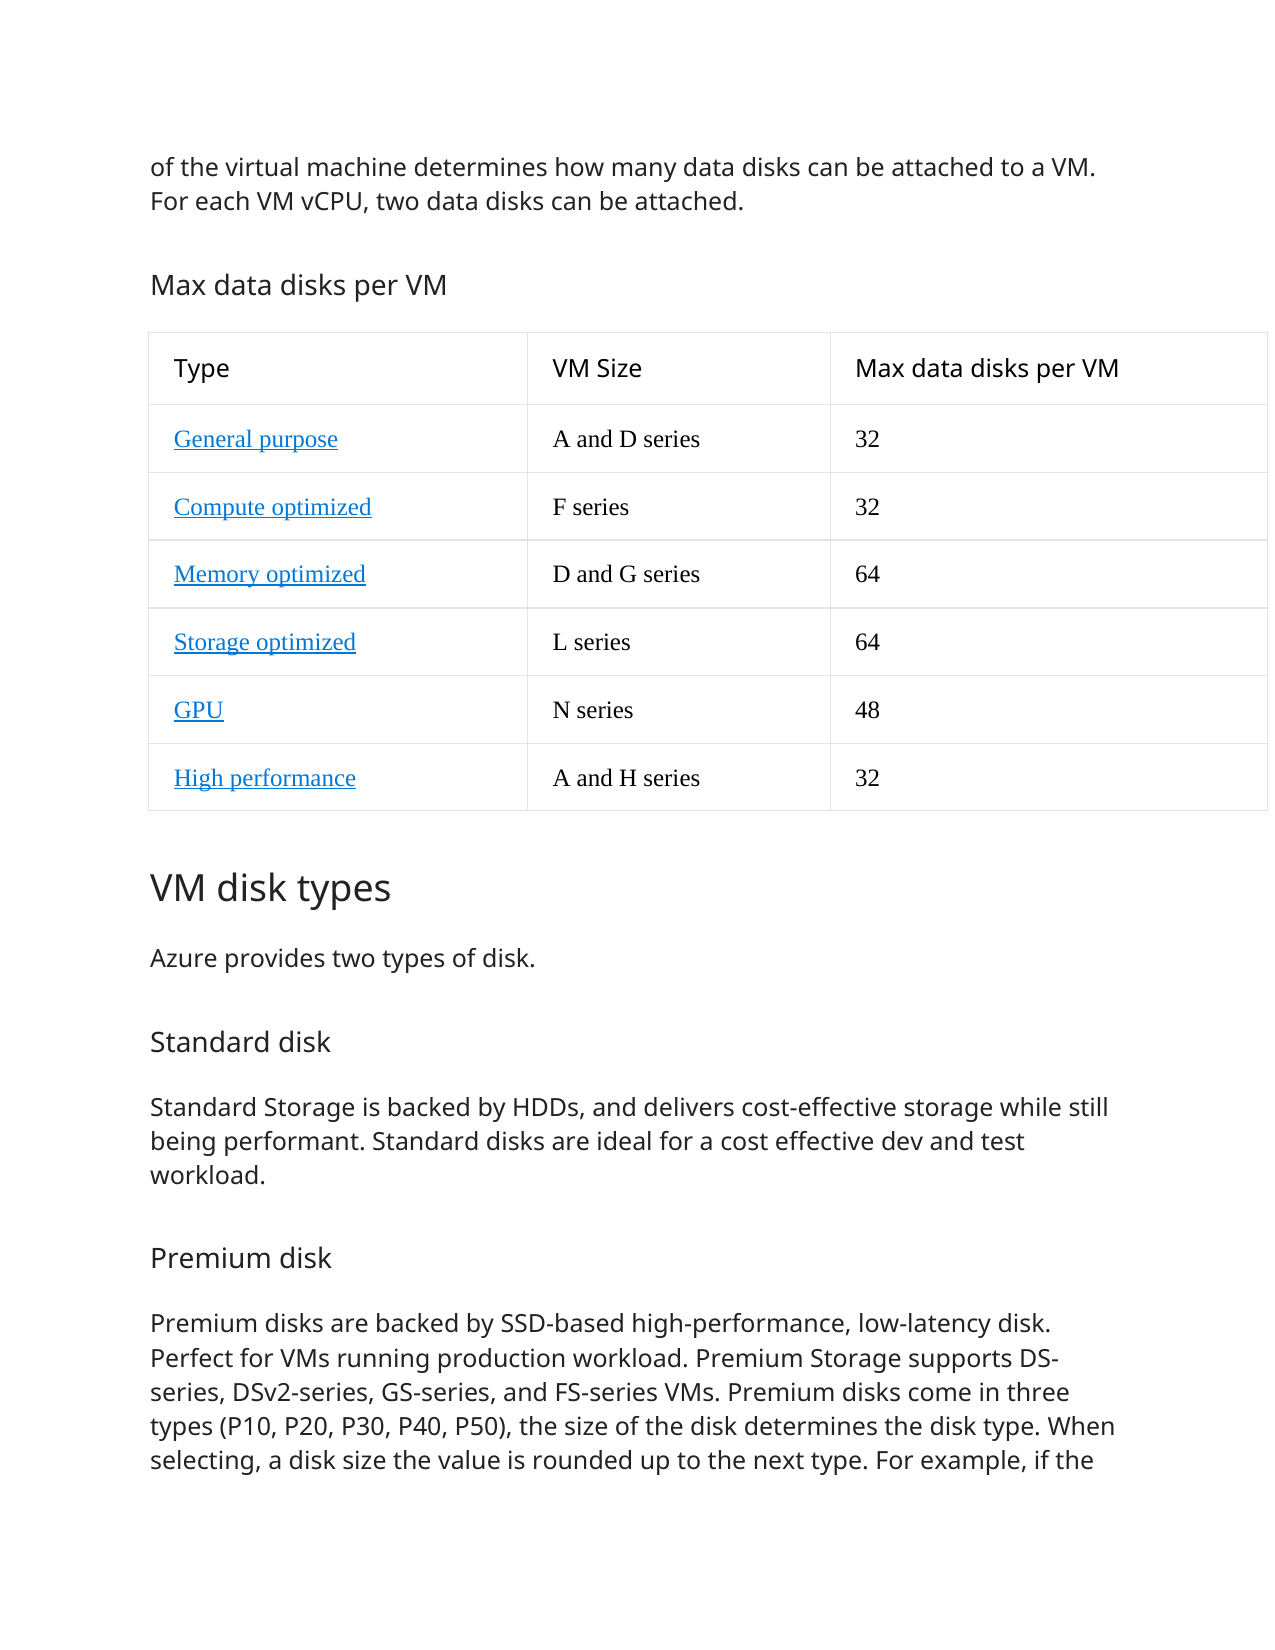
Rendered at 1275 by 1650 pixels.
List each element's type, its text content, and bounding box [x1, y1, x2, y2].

table_cell N series [528, 676, 830, 743]
table_cell High performance [149, 744, 527, 810]
table_cell 64 [831, 609, 1267, 675]
text Standard Storage is backed by HDDs, and delivers cost-effective storage while still being performant. Standard disks are ideal for a cost effective dev and test workload. [150, 1089, 1125, 1192]
table_cell GPU [149, 676, 527, 743]
table_cell D and G series [528, 541, 830, 607]
table_cell 32 [831, 473, 1267, 539]
text Max data disks per VM [150, 265, 1125, 303]
table_cell General purpose [149, 405, 527, 471]
table_header VM Size [528, 333, 830, 403]
table_header Max data disks per VM [831, 333, 1267, 403]
text Standard disk [150, 1022, 1125, 1060]
table_cell 64 [831, 541, 1267, 607]
table_cell 32 [831, 405, 1267, 471]
table_cell Compute optimized [149, 473, 527, 539]
table_cell Storage optimized [149, 609, 527, 675]
table_cell L series [528, 609, 830, 675]
table_cell Memory optimized [149, 541, 527, 607]
table_cell A and D series [528, 405, 830, 471]
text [150, 1306, 1125, 1476]
text Azure provides two types of disk. [150, 941, 1125, 975]
text Premium disk [150, 1239, 1125, 1277]
table_cell 32 [831, 744, 1267, 810]
text VM disk types [150, 861, 1125, 912]
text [150, 150, 1125, 218]
table_cell F series [528, 473, 830, 539]
table_cell 48 [831, 676, 1267, 743]
table_cell A and H series [528, 744, 830, 810]
table_header Type [149, 333, 527, 403]
